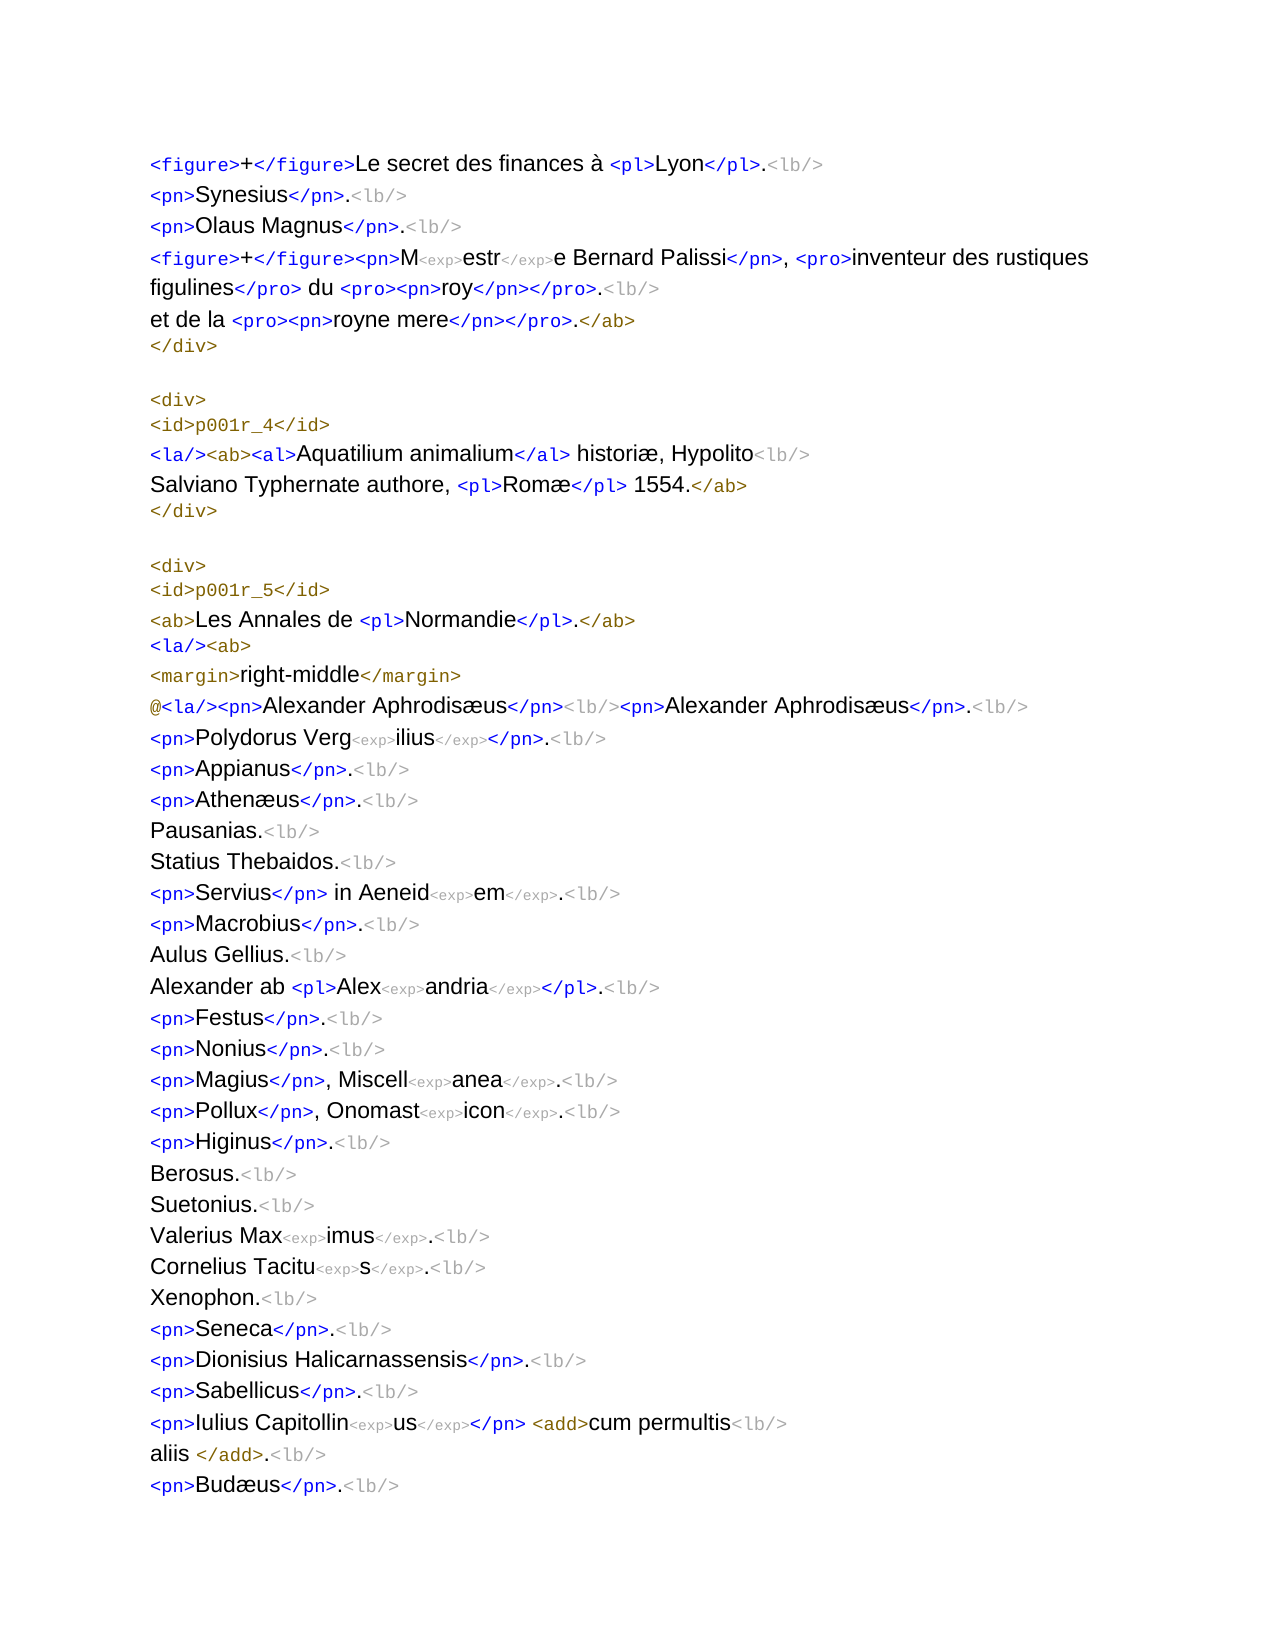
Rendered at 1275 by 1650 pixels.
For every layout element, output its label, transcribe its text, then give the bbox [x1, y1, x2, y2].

text <id>p001r_5</id> [150, 581, 1125, 602]
text <pn>Polydorus Verg<exp>ilius</exp></pn>.<lb/> [150, 723, 1125, 751]
text aliis </add>.<lb/> [150, 1440, 1125, 1467]
text <la/><ab><al>Aquatilium animalium</al> historiæ, Hypolito<lb/> [150, 440, 1125, 467]
text <id>p001r_4</id> [150, 416, 1125, 437]
text <pn>Macrobius</pn>.<lb/> [150, 910, 1125, 937]
text <pn>Pollux</pn>, Onomast<exp>icon</exp>.<lb/> [150, 1097, 1125, 1124]
text Cornelius Tacitu<exp>s</exp>.<lb/> [150, 1253, 1125, 1280]
text <pn>Appianus</pn>.<lb/> [150, 754, 1125, 782]
text Xenophon.<lb/> [150, 1284, 1125, 1311]
text <figure>+</figure><pn>M<exp>estr</exp>e Bernard Palissi</pn>, <pro>inventeur des rustiques figulines</pro> du <pro><pn>roy</pn></pro>.<lb/> [150, 243, 1125, 301]
text <div> [150, 557, 1125, 578]
text Statius Thebaidos.<lb/> [150, 848, 1125, 875]
text <pn>Servius</pn> in Aeneid<exp>em</exp>.<lb/> [150, 879, 1125, 906]
text Aulus Gellius.<lb/> [150, 941, 1125, 968]
text <pn>Nonius</pn>.<lb/> [150, 1035, 1125, 1062]
text <figure>+</figure>Le secret des finances à <pl>Lyon</pl>.<lb/> [150, 150, 1125, 177]
text <pn>Sabellicus</pn>.<lb/> [150, 1377, 1125, 1404]
text <pn>Iulius Capitollin<exp>us</exp></pn> <add>cum permultis<lb/> [150, 1409, 1125, 1436]
text Berosus.<lb/> [150, 1159, 1125, 1187]
text <pn>Magius</pn>, Miscell<exp>anea</exp>.<lb/> [150, 1066, 1125, 1093]
text Valerius Max<exp>imus</exp>.<lb/> [150, 1222, 1125, 1249]
text <div> [150, 391, 1125, 412]
text <pn>Higinus</pn>.<lb/> [150, 1128, 1125, 1155]
text Suetonius.<lb/> [150, 1191, 1125, 1218]
text <pn>Athenæus</pn>.<lb/> [150, 786, 1125, 813]
text <pn>Dionisius Halicarnassensis</pn>.<lb/> [150, 1346, 1125, 1373]
text Pausanias.<lb/> [150, 817, 1125, 844]
text </div> [150, 502, 1125, 523]
text </div> [150, 337, 1125, 358]
text <pn>Synesius</pn>.<lb/> [150, 181, 1125, 208]
text Salviano Typhernate authore, <pl>Romæ</pl> 1554.</ab> [150, 471, 1125, 498]
text <pn>Festus</pn>.<lb/> [150, 1004, 1125, 1031]
text <pn>Seneca</pn>.<lb/> [150, 1315, 1125, 1342]
text <ab>Les Annales de <pl>Normandie</pl>.</ab> [150, 606, 1125, 633]
text @<la/><pn>Alexander Aphrodisæus</pn><lb/><pn>Alexander Aphrodisæus</pn>.<lb/> [150, 692, 1125, 719]
text <la/><ab> [150, 637, 1125, 658]
text et de la <pro><pn>royne mere</pn></pro>.</ab> [150, 306, 1125, 333]
text <margin>right-middle</margin> [150, 661, 1125, 688]
text <pn>Budæus</pn>.<lb/> [150, 1471, 1125, 1498]
text Alexander ab <pl>Alex<exp>andria</exp></pl>.<lb/> [150, 973, 1125, 1000]
text <pn>Olaus Magnus</pn>.<lb/> [150, 212, 1125, 239]
